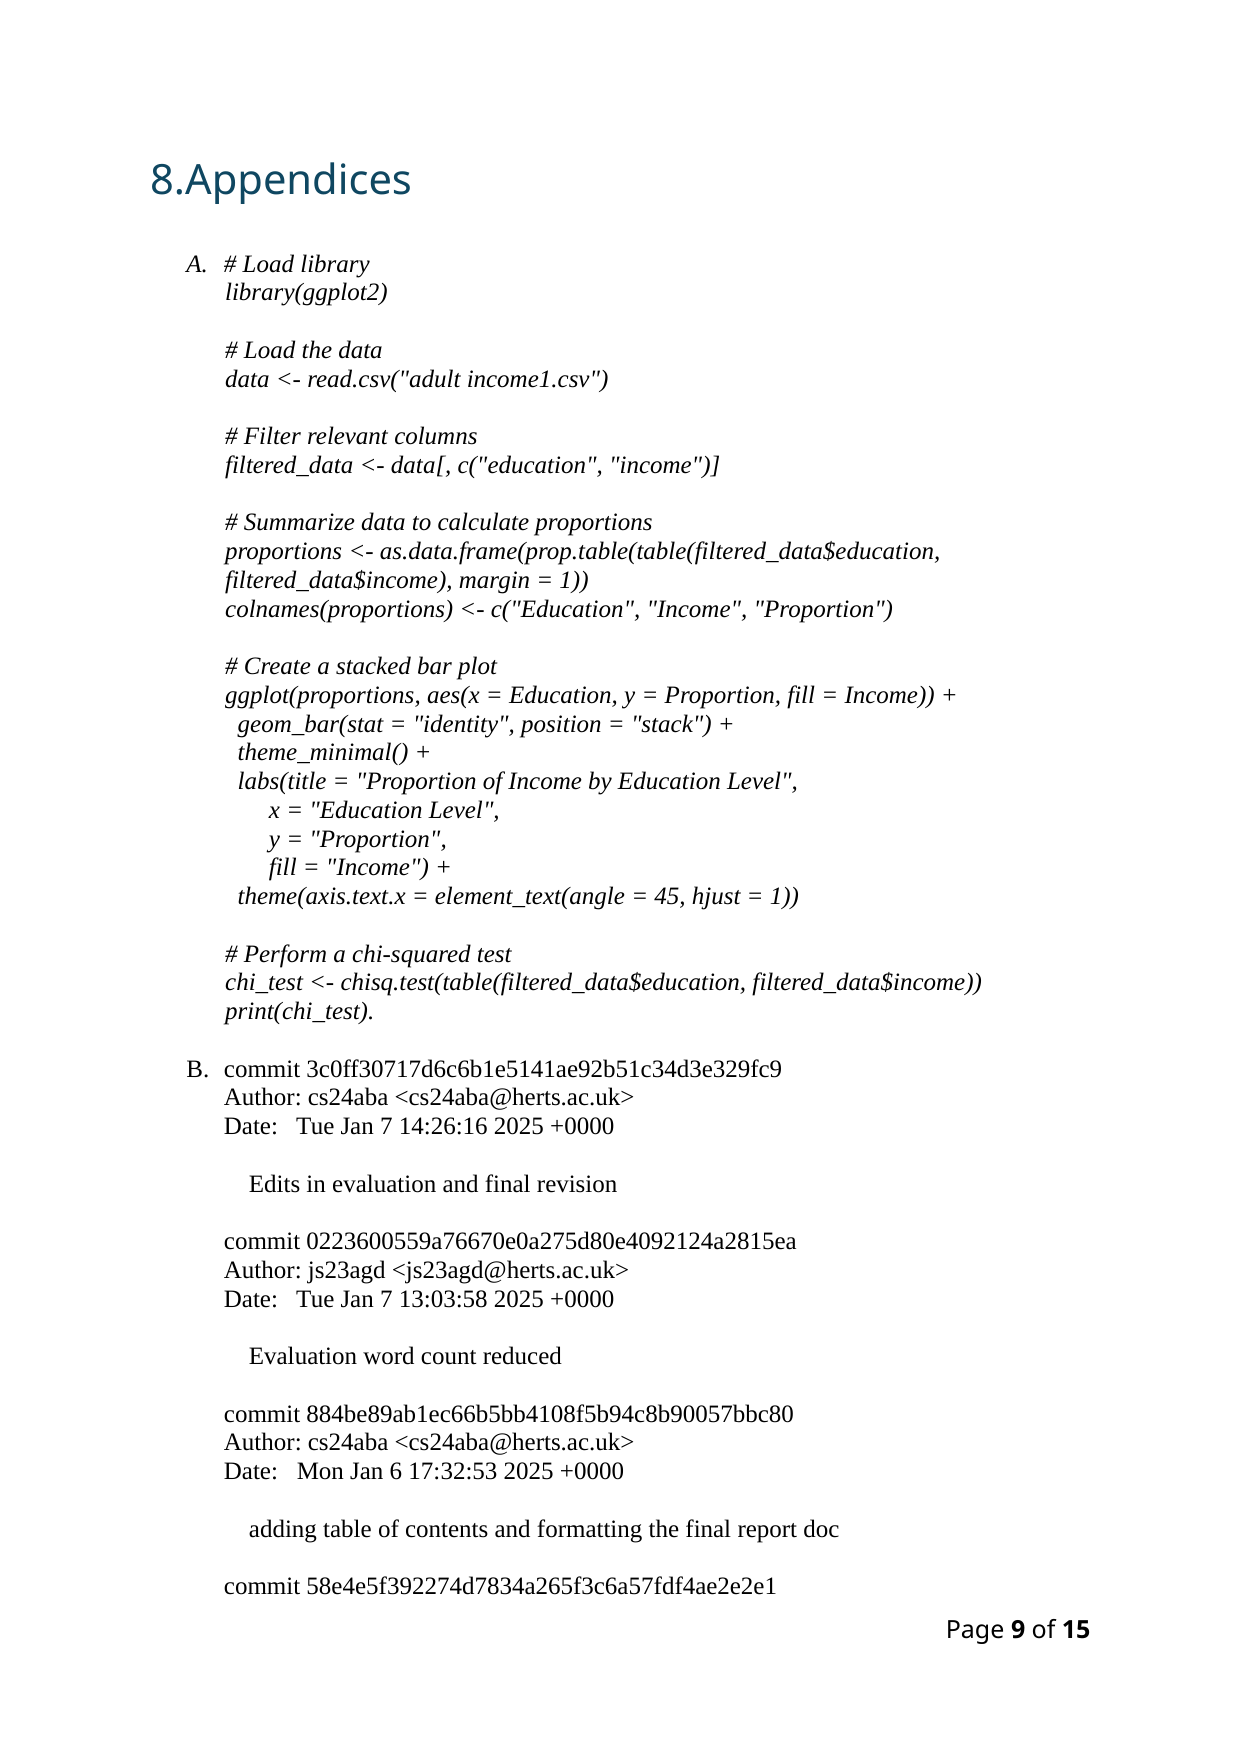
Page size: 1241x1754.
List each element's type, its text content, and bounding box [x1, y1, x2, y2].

list geom_bar(stat = "identity", position = "stack") + [225, 709, 1090, 737]
text commit 0223600559a76670e0a275d80e4092124a2815ea [224, 1226, 1090, 1255]
text Author: cs24aba <cs24aba@herts.ac.uk> [224, 1082, 1090, 1111]
text commit 884be89ab1ec66b5bb4108f5b94c8b90057bbc80 [224, 1399, 1090, 1427]
list proportions <- as.data.frame(prop.table(table(filtered_data$education, filtered_data$income), margin = 1)) [225, 536, 1090, 594]
list # Create a stacked bar plot [225, 651, 1090, 680]
text adding table of contents and formatting the final report doc [224, 1514, 1090, 1542]
list # Filter relevant columns [225, 421, 1090, 450]
list # Perform a chi-squared test [225, 939, 1090, 967]
list # Load library [186, 249, 1090, 277]
list # Load the data [225, 335, 1090, 364]
subtitle 8.Appendices [150, 150, 1090, 207]
list x = "Education Level", [225, 795, 1090, 824]
text commit 58e4e5f392274d7834a265f3c6a57fdf4ae2e2e1 [224, 1571, 1090, 1600]
text Evaluation word count reduced [224, 1341, 1090, 1370]
list chi_test <- chisq.test(table(filtered_data$education, filtered_data$income)) [225, 967, 1090, 996]
list theme_minimal() + [225, 737, 1090, 766]
text Date: Mon Jan 6 17:32:53 2025 +0000 [224, 1456, 1090, 1485]
list fill = "Income") + [225, 852, 1090, 881]
list filtered_data <- data[, c("education", "income")] [225, 450, 1090, 479]
list theme(axis.text.x = element_text(angle = 45, hjust = 1)) [225, 881, 1090, 910]
text Date: Tue Jan 7 13:03:58 2025 +0000 [224, 1284, 1090, 1312]
list labs(title = "Proportion of Income by Education Level", [225, 766, 1090, 795]
text Edits in evaluation and final revision [224, 1169, 1090, 1197]
list ggplot(proportions, aes(x = Education, y = Proportion, fill = Income)) + [225, 680, 1090, 709]
list # Summarize data to calculate proportions [225, 507, 1090, 536]
list commit 3c0ff30717d6c6b1e5141ae92b51c34d3e329fc9 [186, 1054, 1090, 1082]
list data <- read.csv("adult income1.csv") [225, 364, 1090, 392]
text Author: js23agd <js23agd@herts.ac.uk> [224, 1255, 1090, 1284]
list library(ggplot2) [225, 277, 1090, 306]
list print(chi_test). [225, 996, 1090, 1025]
text Author: cs24aba <cs24aba@herts.ac.uk> [224, 1427, 1090, 1456]
list colnames(proportions) <- c("Education", "Income", "Proportion") [225, 594, 1090, 622]
text Date: Tue Jan 7 14:26:16 2025 +0000 [224, 1111, 1090, 1140]
list y = "Proportion", [225, 824, 1090, 852]
